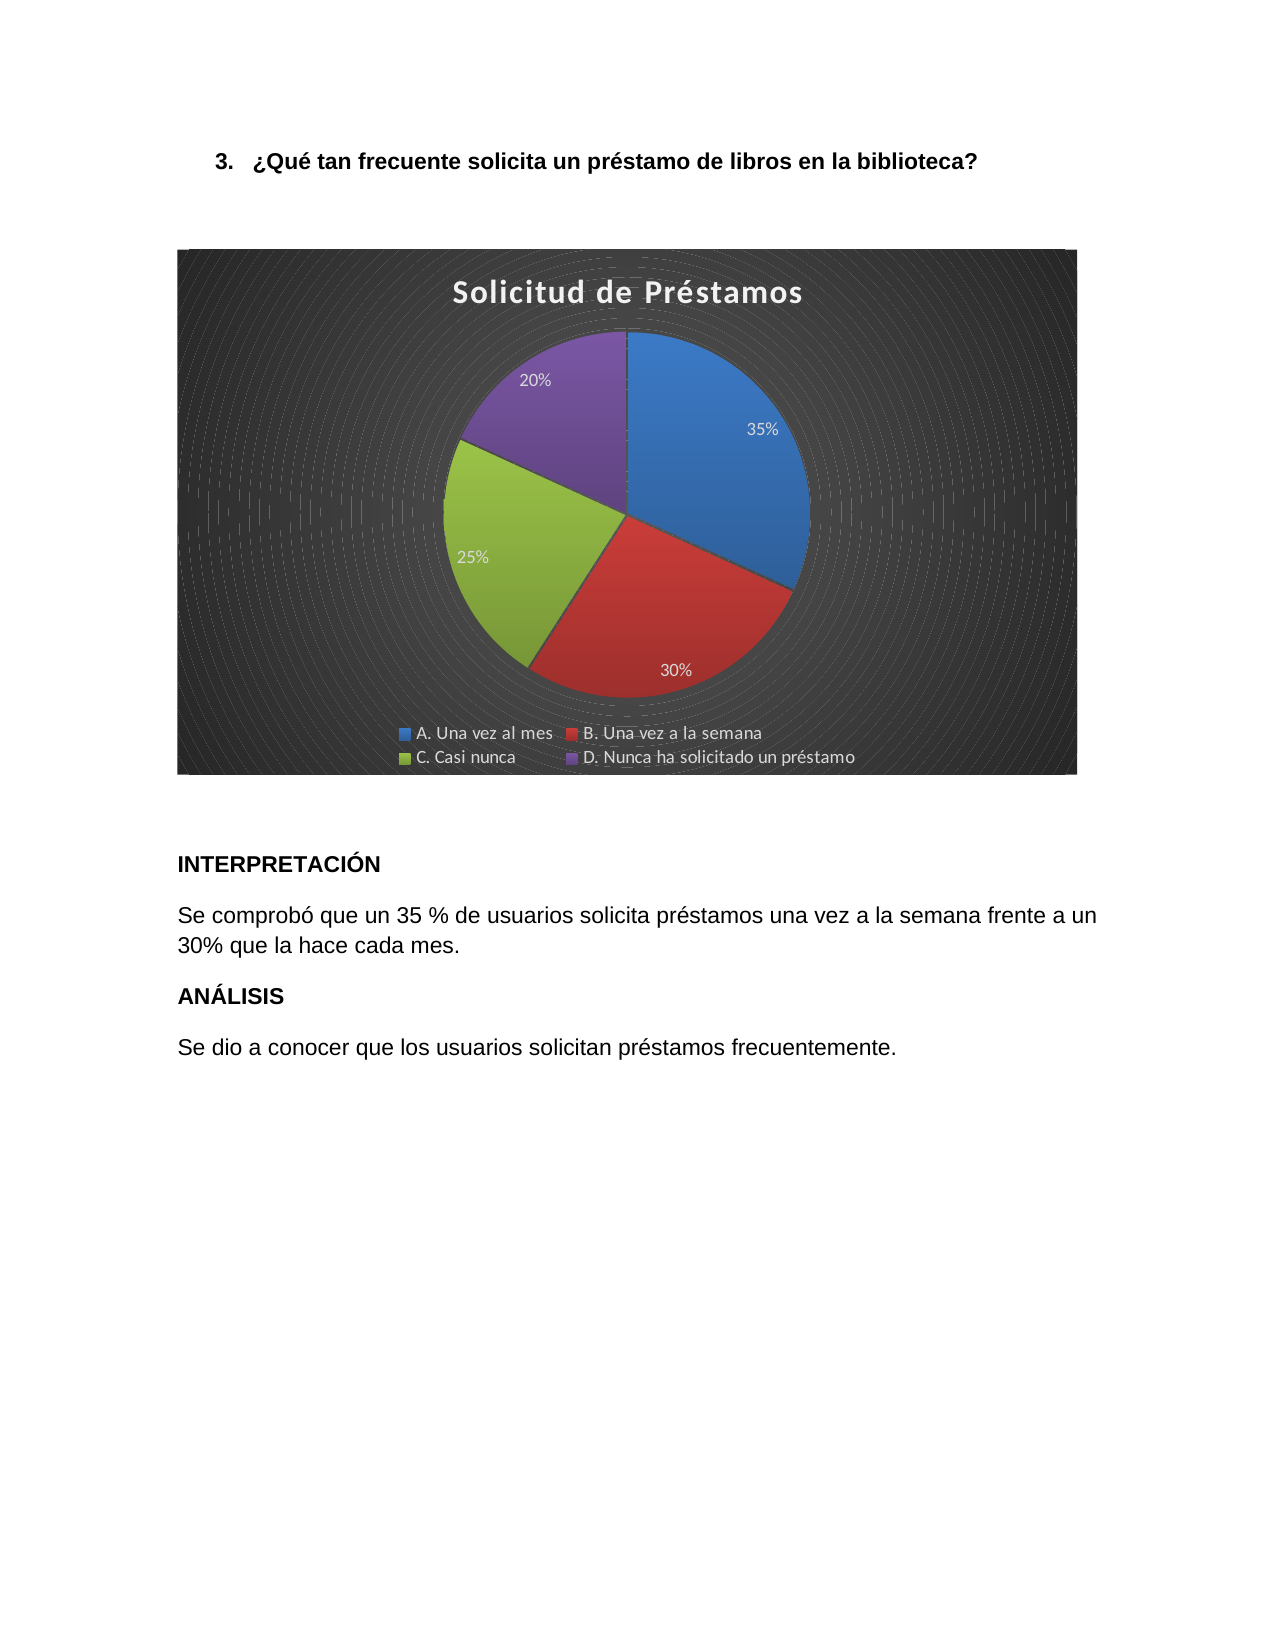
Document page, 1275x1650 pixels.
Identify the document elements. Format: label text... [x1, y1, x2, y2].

text Se dio a conocer que los usuarios solicitan préstamos frecuentemente. [177, 1034, 1098, 1060]
text ANÁLISIS [177, 983, 1098, 1009]
text INTERPRETACIÓN [177, 851, 1098, 877]
list ¿Qué tan frecuente solicita un préstamo de libros en la biblioteca? [215, 148, 1098, 174]
text Se comprobó que un 35 % de usuarios solicita préstamos una vez a la semana frente a un 30% que la hace cada mes. [177, 902, 1098, 958]
